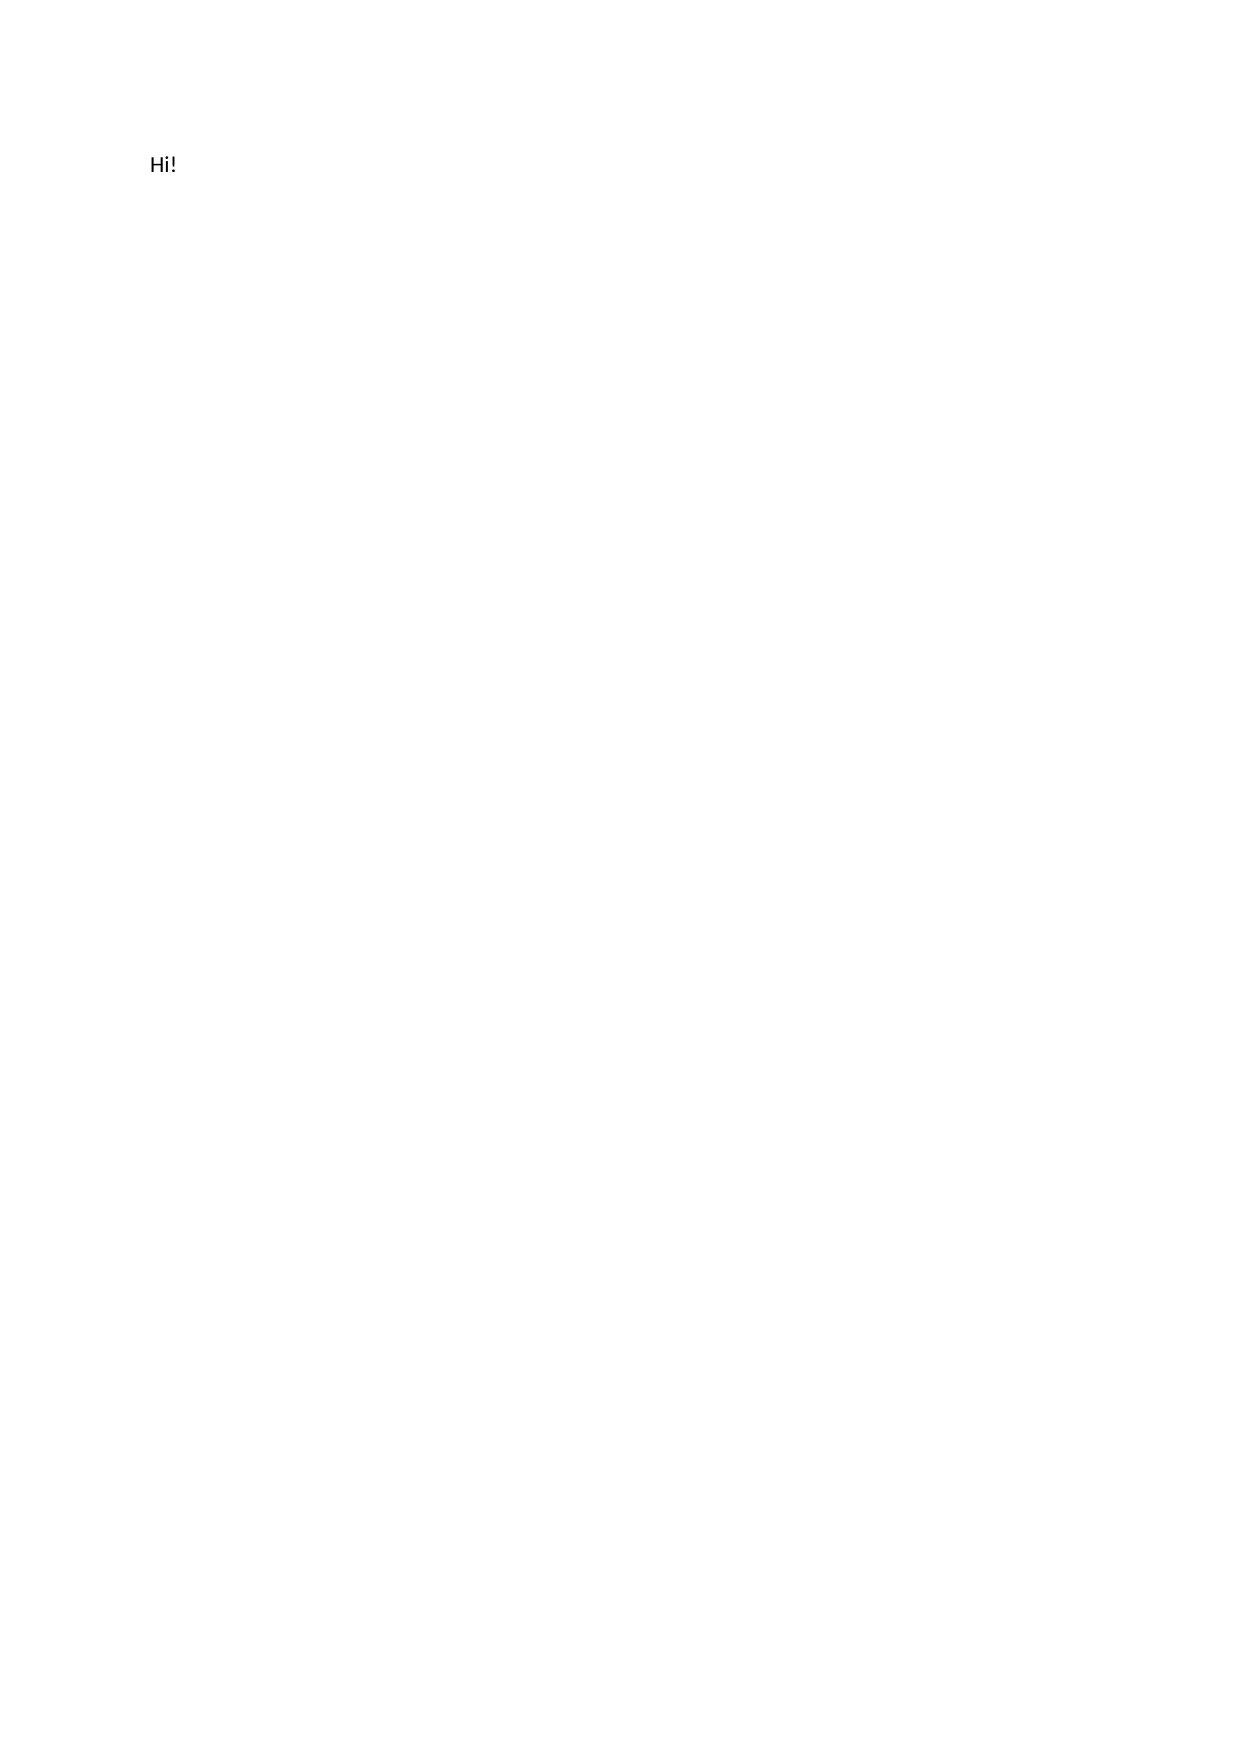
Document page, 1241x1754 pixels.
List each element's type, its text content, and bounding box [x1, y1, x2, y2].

text Hi! [150, 150, 1090, 178]
